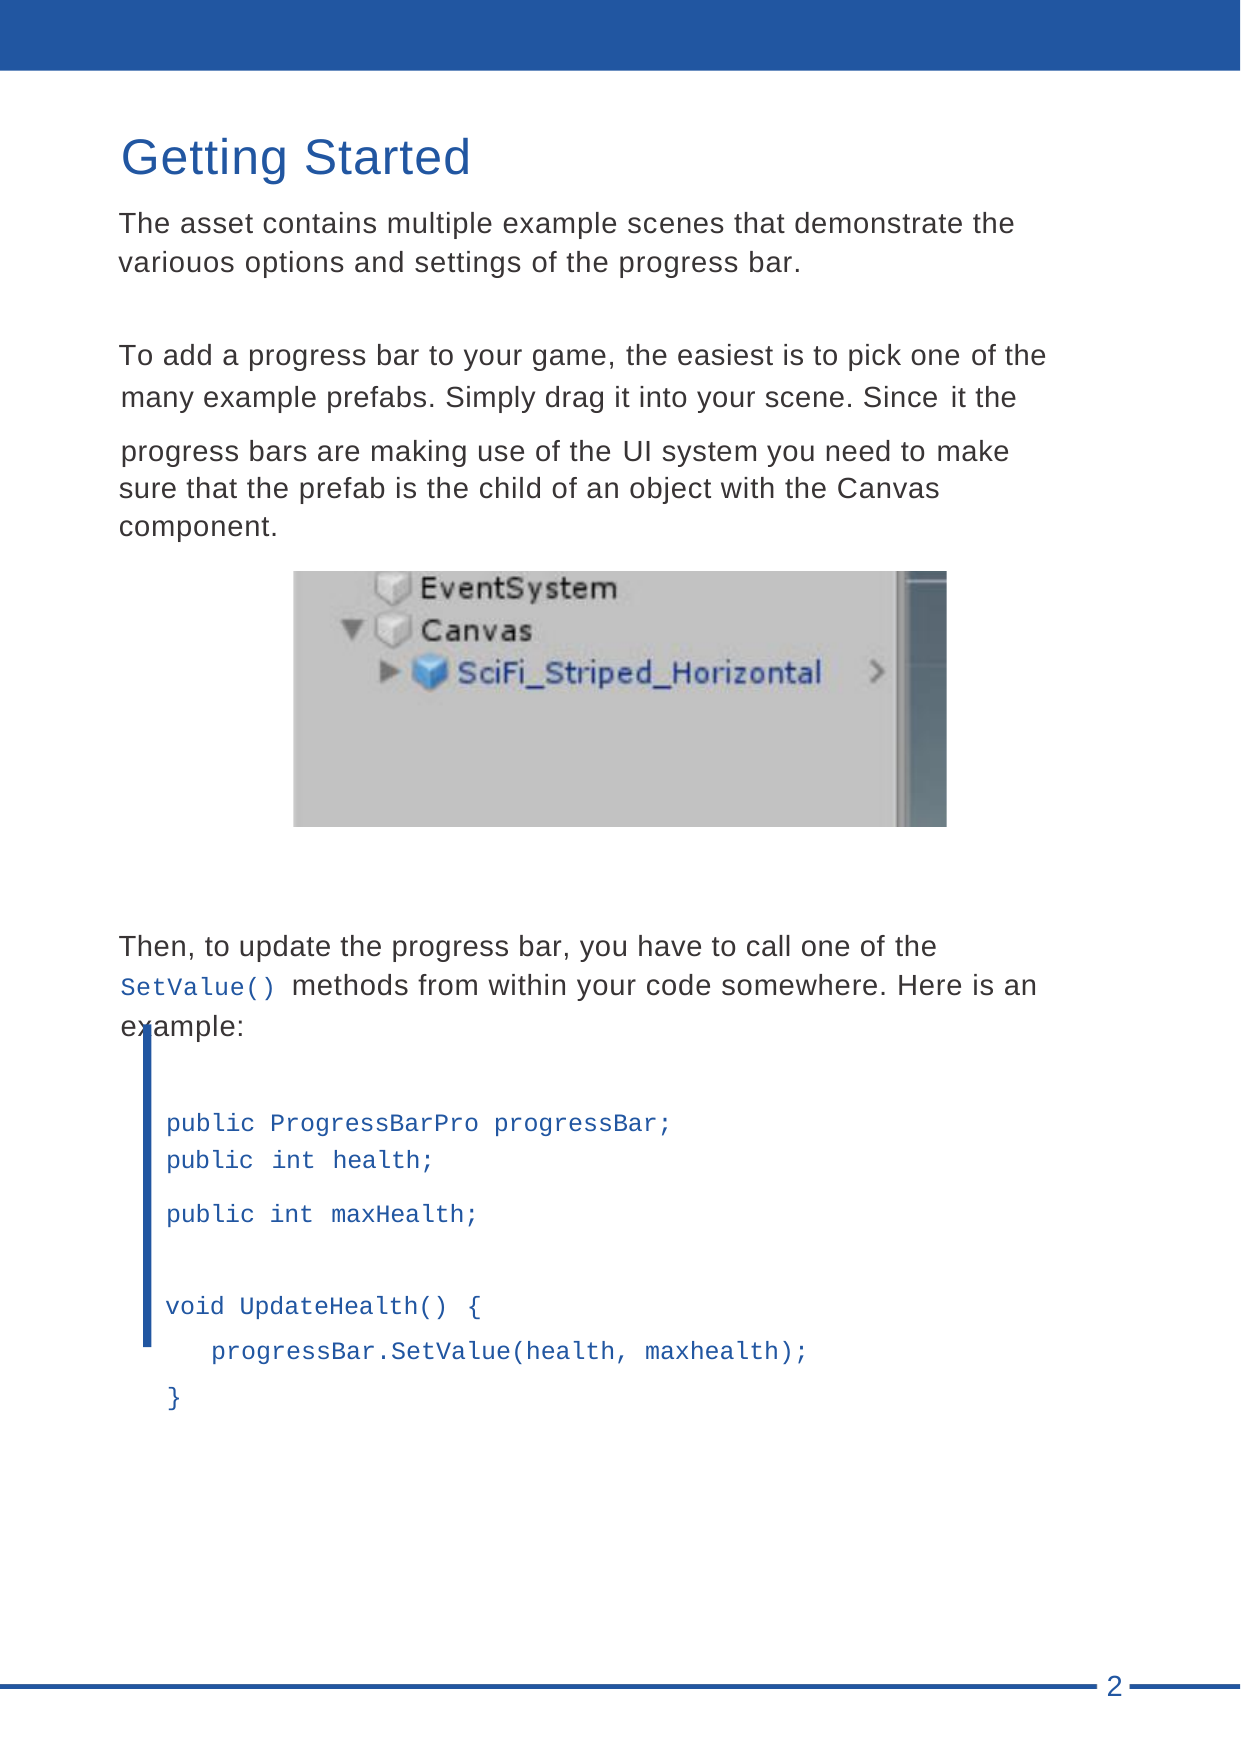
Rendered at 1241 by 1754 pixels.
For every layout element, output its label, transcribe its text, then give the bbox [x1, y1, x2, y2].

text The asset contains multiple example scenes that demonstrate the variouos options and settings of the progress bar. [118, 206, 1017, 279]
picture [1115, 1683, 1241, 1689]
text Then, to update the progress bar, you have to call one of the SetValue() methods from within your code somewhere. Here is an example: [118, 929, 1102, 1042]
picture [0, 1683, 1117, 1689]
text } [167, 1384, 1240, 1411]
text Getting Started [121, 143, 1240, 182]
text void UpdateHealth() { [165, 1292, 1240, 1320]
text progress bars are making use of the UI system you need to make sure that the prefab is the child of an object with the Canvas component. [118, 433, 1077, 542]
text public int health; [166, 1147, 1240, 1180]
text public ProgressBarPro progressBar; [166, 1108, 1240, 1137]
text public int maxHealth; [166, 1200, 1240, 1228]
text many example prefabs. Simply drag it into your scene. Since it the [121, 379, 1240, 422]
picture [293, 571, 947, 827]
text progressBar.SetValue(health, maxhealth); [211, 1337, 1240, 1365]
text To add a progress bar to your game, the easiest is to pick one of the [118, 342, 1240, 372]
